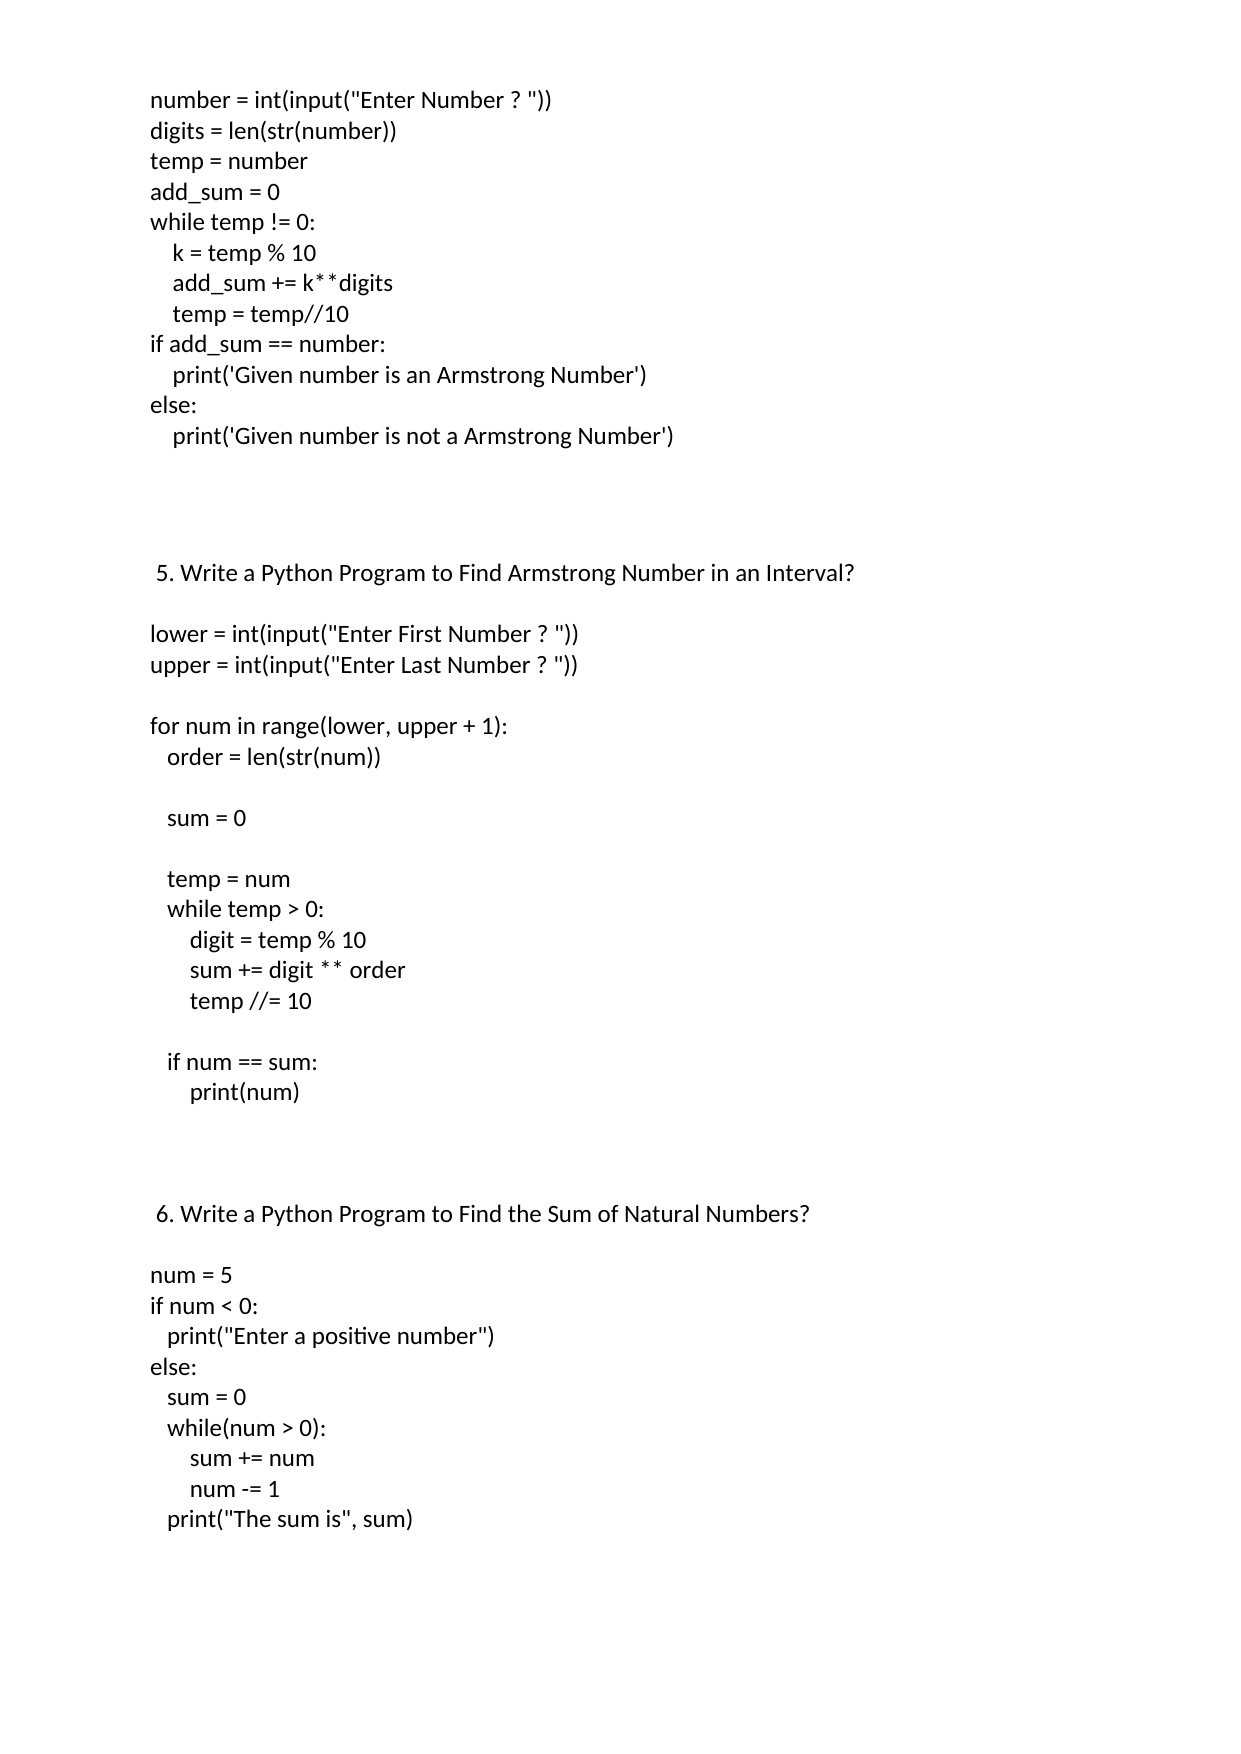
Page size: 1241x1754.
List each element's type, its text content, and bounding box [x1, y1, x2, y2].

text sum += digit ** order [150, 954, 1090, 985]
text print('Given number is not a Armstrong Number') [150, 420, 1090, 451]
text else: [150, 390, 1090, 420]
text number = int(input("Enter Number ? ")) [150, 84, 1090, 115]
text sum = 0 [150, 1382, 1090, 1412]
text while temp > 0: [150, 893, 1090, 924]
text num -= 1 [150, 1473, 1090, 1504]
text for num in range(lower, upper + 1): [150, 710, 1090, 741]
text print("Enter a positive number") [150, 1321, 1090, 1351]
text digit = temp % 10 [150, 924, 1090, 954]
text order = len(str(num)) [150, 741, 1090, 771]
text while temp != 0: [150, 207, 1090, 237]
text temp //= 10 [150, 985, 1090, 1015]
text if num < 0: [150, 1290, 1090, 1321]
text while(num > 0): [150, 1412, 1090, 1443]
text print(num) [150, 1076, 1090, 1107]
text upper = int(input("Enter Last Number ? ")) [150, 649, 1090, 679]
text sum = 0 [150, 802, 1090, 832]
text num = 5 [150, 1259, 1090, 1290]
text add_sum += k**digits [150, 268, 1090, 298]
text print("The sum is", sum) [150, 1504, 1090, 1534]
text temp = temp//10 [150, 298, 1090, 329]
text if num == sum: [150, 1046, 1090, 1076]
text temp = number [150, 146, 1090, 176]
text k = temp % 10 [150, 237, 1090, 268]
text print('Given number is an Armstrong Number') [150, 359, 1090, 390]
text add_sum = 0 [150, 176, 1090, 207]
text digits = len(str(number)) [150, 115, 1090, 146]
text lower = int(input("Enter First Number ? ")) [150, 618, 1090, 649]
text temp = num [150, 863, 1090, 893]
text 6. Write a Python Program to Find the Sum of Natural Numbers? [150, 1198, 1090, 1229]
text 5. Write a Python Program to Find Armstrong Number in an Interval? [150, 557, 1090, 588]
text sum += num [150, 1443, 1090, 1473]
text if add_sum == number: [150, 329, 1090, 359]
text else: [150, 1351, 1090, 1382]
